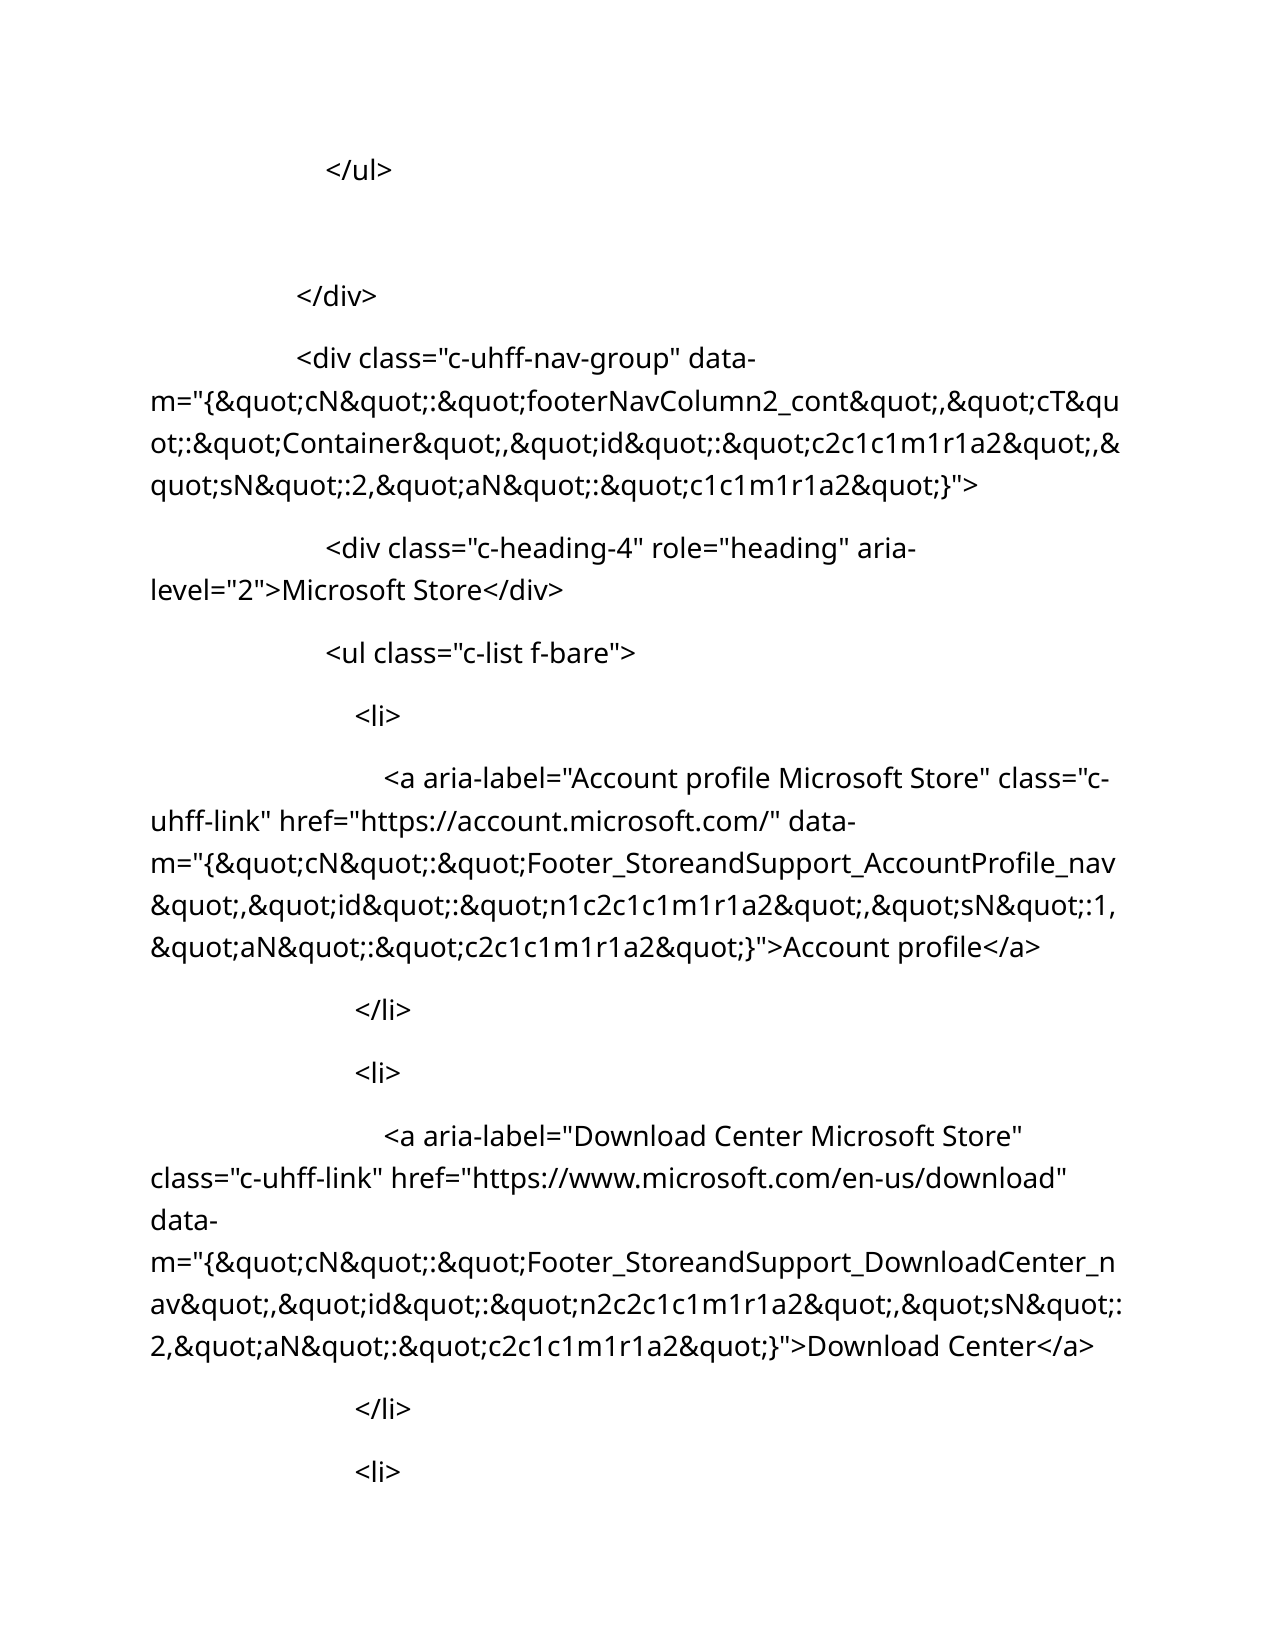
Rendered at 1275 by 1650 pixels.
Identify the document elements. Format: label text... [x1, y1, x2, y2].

text <li> [150, 696, 1125, 734]
text </div> [150, 276, 1125, 314]
text <div class="c-uhff-nav-group" data-m="{&quot;cN&quot;:&quot;footerNavColumn2_cont&quot;,&quot;cT&quot;:&quot;Container&quot;,&quot;id&quot;:&quot;c2c1c1m1r1a2&quot;,&quot;sN&quot;:2,&quot;aN&quot;:&quot;c1c1m1r1a2&quot;}"> [150, 339, 1125, 503]
text <ul class="c-list f-bare"> [150, 633, 1125, 671]
text <li> [150, 1452, 1125, 1490]
text <div class="c-heading-4" role="heading" aria-level="2">Microsoft Store</div> [150, 528, 1125, 608]
text <a aria-label="Account profile Microsoft Store" class="c-uhff-link" href="https://account.microsoft.com/" data-m="{&quot;cN&quot;:&quot;Footer_StoreandSupport_AccountProfile_nav&quot;,&quot;id&quot;:&quot;n1c2c1c1m1r1a2&quot;,&quot;sN&quot;:1,&quot;aN&quot;:&quot;c2c1c1m1r1a2&quot;}">Account profile</a> [150, 759, 1125, 965]
text </li> [150, 1389, 1125, 1427]
text <li> [150, 1053, 1125, 1091]
text <a aria-label="Download Center Microsoft Store" class="c-uhff-link" href="https://www.microsoft.com/en-us/download" data-m="{&quot;cN&quot;:&quot;Footer_StoreandSupport_DownloadCenter_nav&quot;,&quot;id&quot;:&quot;n2c2c1c1m1r1a2&quot;,&quot;sN&quot;:2,&quot;aN&quot;:&quot;c2c1c1m1r1a2&quot;}">Download Center</a> [150, 1116, 1125, 1364]
text </ul> [150, 150, 1125, 188]
text </li> [150, 990, 1125, 1028]
